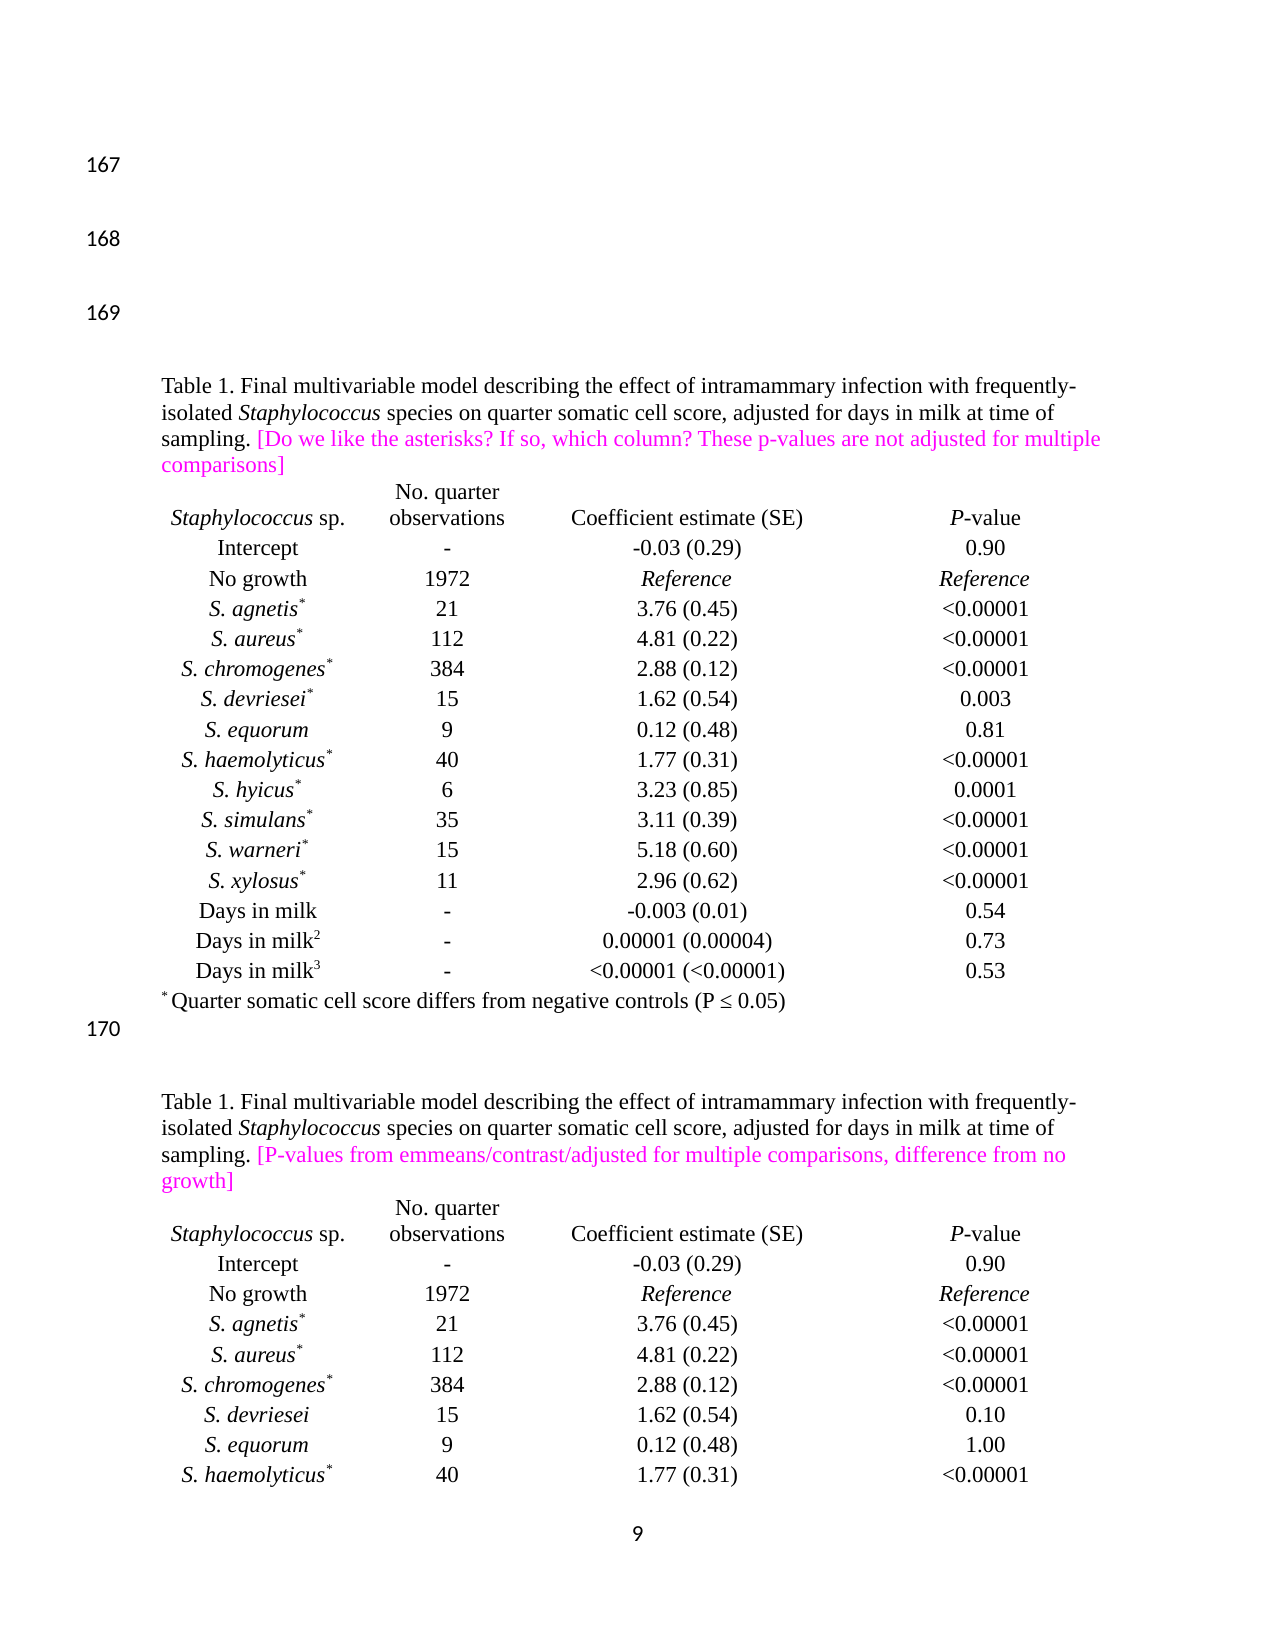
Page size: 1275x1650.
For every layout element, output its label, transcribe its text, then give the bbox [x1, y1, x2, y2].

table_cell Reference [529, 1276, 846, 1307]
table_cell 11 [366, 863, 528, 893]
table_cell 0.0001 [846, 772, 1125, 802]
table_cell 0.73 [846, 923, 1125, 953]
table_cell 0.90 [846, 1246, 1125, 1276]
table_cell 40 [366, 742, 528, 772]
table_cell S. agnetis* [150, 591, 366, 621]
table_cell 1.77 (0.31) [529, 742, 846, 772]
table_cell Reference [529, 561, 846, 591]
table_cell 0.81 [846, 712, 1125, 742]
table_cell 15 [366, 1397, 528, 1427]
table_cell S. haemolyticus* [150, 742, 366, 772]
table_cell No growth [150, 1276, 366, 1307]
table_cell No. quarter observations [366, 1194, 528, 1246]
table_cell 1.62 (0.54) [529, 1397, 846, 1427]
table_cell S. aureus* [150, 1337, 366, 1367]
table_cell 1972 [366, 1276, 528, 1307]
table_cell 0.00001 (0.00004) [529, 923, 846, 953]
table_cell <0.00001 [846, 803, 1125, 833]
table_cell <0.00001 [846, 651, 1125, 682]
table_cell Staphylococcus sp. [150, 1194, 366, 1246]
table_cell - [366, 531, 528, 561]
table_header Table 1. Final multivariable model describing the effect of intramammary infection with frequently-isolated Staphylococcus species on quarter somatic cell score, adjusted for days in milk at time of sampling. [Do we like the asterisks? If so, which column? These p-values are not adjusted for multiple comparisons] [150, 373, 1125, 478]
table_cell <0.00001 (<0.00001) [529, 954, 846, 984]
table_cell <0.00001 [846, 1458, 1125, 1488]
table_cell -0.03 (0.29) [529, 1246, 846, 1276]
table_cell 1.62 (0.54) [529, 682, 846, 712]
table_cell 9 [366, 1428, 528, 1458]
table_cell S. chromogenes* [150, 651, 366, 682]
table_cell Staphylococcus sp. [150, 478, 366, 531]
table_cell <0.00001 [846, 1307, 1125, 1337]
table_cell 4.81 (0.22) [529, 621, 846, 651]
table_cell -0.003 (0.01) [529, 893, 846, 923]
table_cell 0.90 [846, 531, 1125, 561]
table_cell <0.00001 [846, 742, 1125, 772]
table_cell 0.10 [846, 1397, 1125, 1427]
table_cell 21 [366, 591, 528, 621]
table_cell - [366, 954, 528, 984]
table_cell - [366, 893, 528, 923]
table_cell Intercept [150, 1246, 366, 1276]
table_cell S. xylosus* [150, 863, 366, 893]
table_cell Days in milk2 [150, 923, 366, 953]
table_cell 1.77 (0.31) [529, 1458, 846, 1488]
table_cell - [366, 923, 528, 953]
table_cell Reference [846, 561, 1125, 591]
table_cell 6 [366, 772, 528, 802]
table_cell P-value [846, 1194, 1125, 1246]
table_cell 40 [366, 1458, 528, 1488]
table_cell Days in milk [150, 893, 366, 923]
table_cell S. devriesei* [150, 682, 366, 712]
table_cell S. equorum [150, 1428, 366, 1458]
table_cell S. simulans* [150, 803, 366, 833]
table_cell - [366, 1246, 528, 1276]
table_cell <0.00001 [846, 863, 1125, 893]
table_cell S. hyicus* [150, 772, 366, 802]
table_cell 112 [366, 1337, 528, 1367]
table_cell 3.23 (0.85) [529, 772, 846, 802]
table_cell Intercept [150, 531, 366, 561]
table_cell Reference [846, 1276, 1125, 1307]
table_cell 15 [366, 682, 528, 712]
table_cell 2.88 (0.12) [529, 1367, 846, 1397]
table_cell S. equorum [150, 712, 366, 742]
table_cell Coefficient estimate (SE) [529, 1194, 846, 1246]
table_cell 384 [366, 1367, 528, 1397]
table_cell 0.54 [846, 893, 1125, 923]
table_cell No growth [150, 561, 366, 591]
table_cell <0.00001 [846, 1367, 1125, 1397]
table_cell Days in milk3 [150, 954, 366, 984]
table_cell 9 [366, 712, 528, 742]
table_cell S. haemolyticus* [150, 1458, 366, 1488]
table_cell P-value [846, 478, 1125, 531]
table_cell 1.00 [846, 1428, 1125, 1458]
table_cell S. agnetis* [150, 1307, 366, 1337]
table_cell S. aureus* [150, 621, 366, 651]
table_cell 0.53 [846, 954, 1125, 984]
table_cell S. chromogenes* [150, 1367, 366, 1397]
table_cell 0.003 [846, 682, 1125, 712]
table_cell 0.12 (0.48) [529, 712, 846, 742]
table_cell 4.81 (0.22) [529, 1337, 846, 1367]
table_cell 5.18 (0.60) [529, 833, 846, 863]
table_cell 384 [366, 651, 528, 682]
table_cell 0.12 (0.48) [529, 1428, 846, 1458]
table_cell -0.03 (0.29) [529, 531, 846, 561]
table_cell 3.11 (0.39) [529, 803, 846, 833]
table_cell 112 [366, 621, 528, 651]
table_cell 3.76 (0.45) [529, 591, 846, 621]
table_cell S. devriesei [150, 1397, 366, 1427]
table_cell 21 [366, 1307, 528, 1337]
table_cell No. quarter observations [366, 478, 528, 531]
table_cell <0.00001 [846, 621, 1125, 651]
table_cell <0.00001 [846, 591, 1125, 621]
table_cell <0.00001 [846, 833, 1125, 863]
table_cell 2.96 (0.62) [529, 863, 846, 893]
table_cell * Quarter somatic cell score differs from negative controls (P ≤ 0.05) [150, 984, 1125, 1014]
table_cell 3.76 (0.45) [529, 1307, 846, 1337]
table_cell 1972 [366, 561, 528, 591]
table_cell 15 [366, 833, 528, 863]
table_cell <0.00001 [846, 1337, 1125, 1367]
table_cell S. warneri* [150, 833, 366, 863]
table_cell 35 [366, 803, 528, 833]
table_cell Coefficient estimate (SE) [529, 478, 846, 531]
table_cell 2.88 (0.12) [529, 651, 846, 682]
table_header Table 1. Final multivariable model describing the effect of intramammary infection with frequently-isolated Staphylococcus species on quarter somatic cell score, adjusted for days in milk at time of sampling. [P-values from emmeans/contrast/adjusted for multiple comparisons, difference from no growth] [150, 1088, 1125, 1193]
